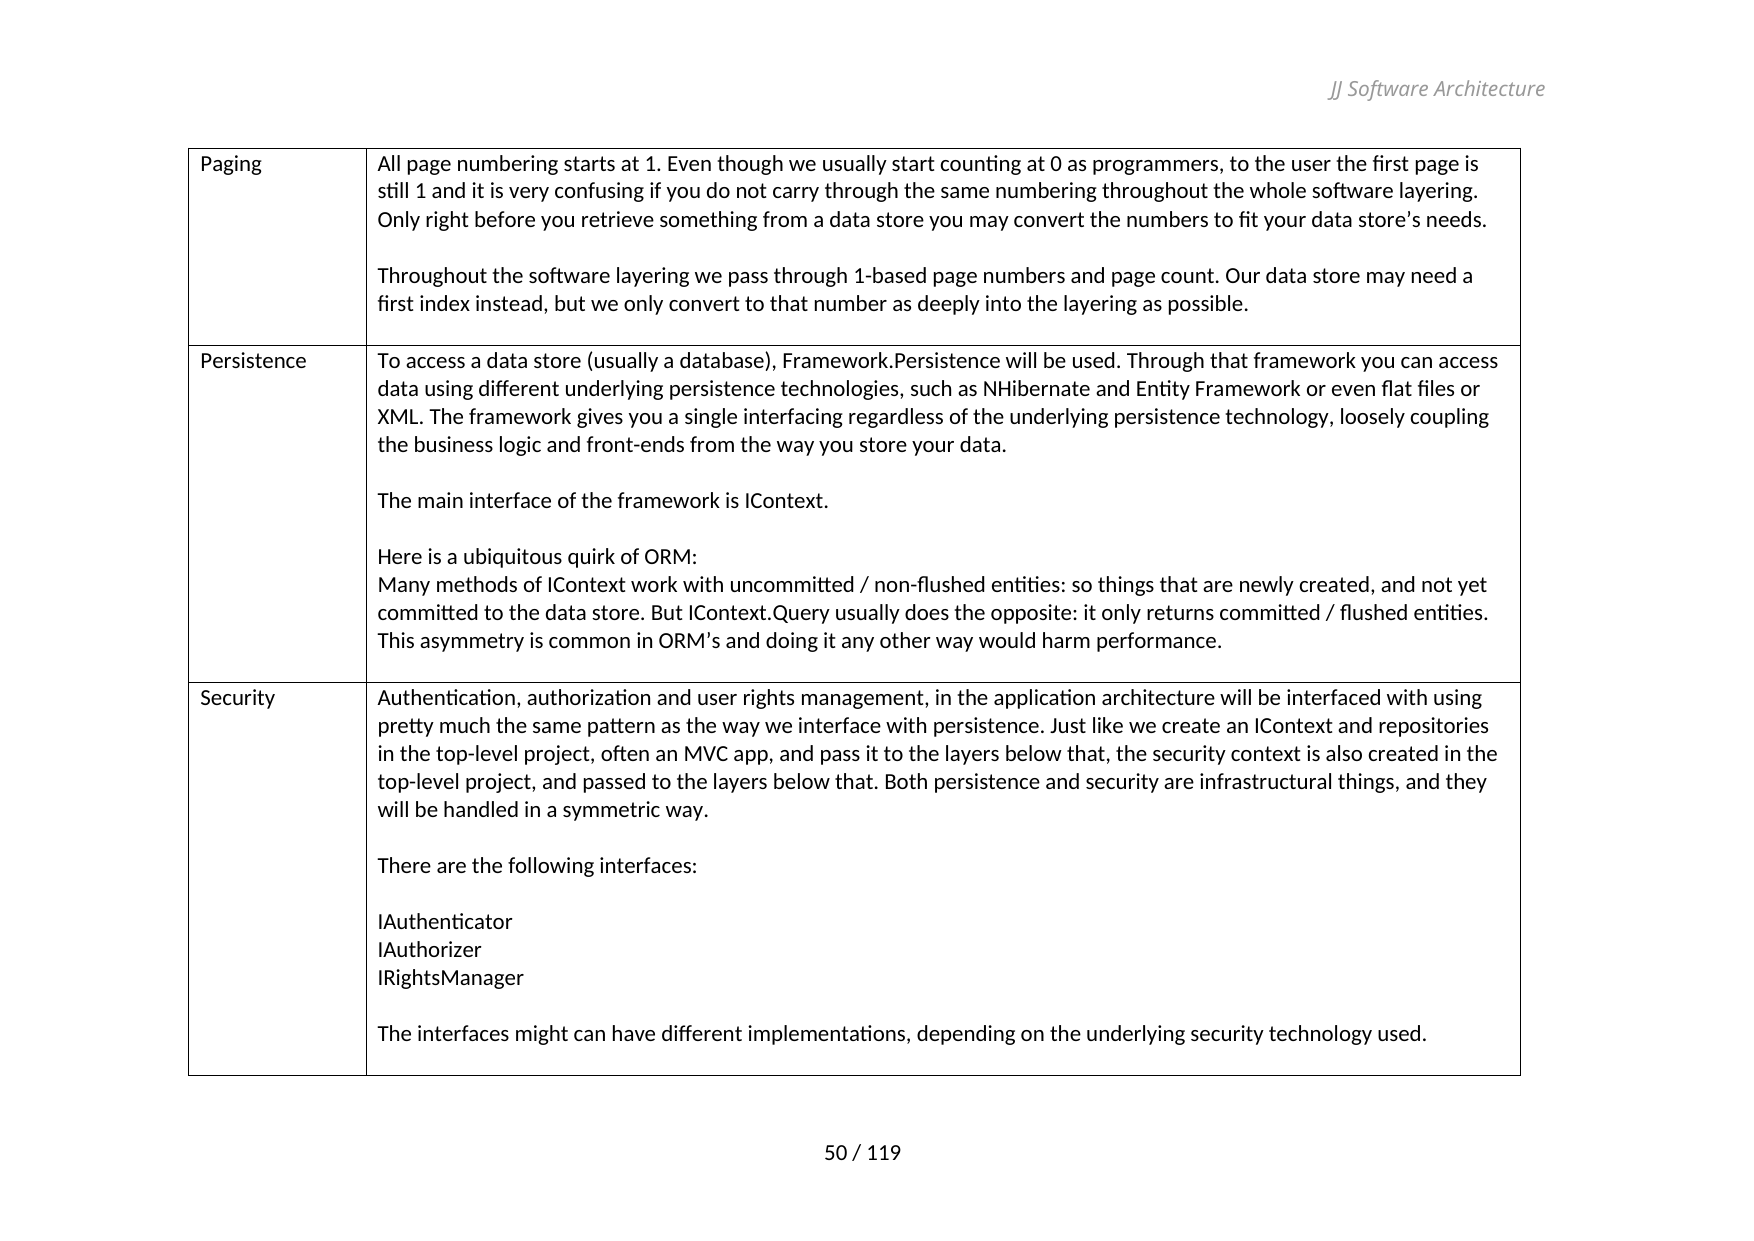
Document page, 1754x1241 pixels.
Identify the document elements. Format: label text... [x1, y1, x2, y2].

table_cell All page numbering starts at 1. Even though we usually start counting at 0 as programmers, to the user the first page is still 1 and it is very confusing if you do not carry through the same numbering throughout the whole software layering. Only right before you retrieve something from a data store you may convert the numbers to fit your data store’s needs. Throughout the software layering we pass through 1-based page numbers and page count. Our data store may need a first index instead, but we only convert to that number as deeply into the layering as possible. [367, 149, 1520, 345]
table_cell Paging [189, 149, 366, 345]
table_cell Security [189, 683, 366, 1075]
table_cell To access a data store (usually a database), Framework.Persistence will be used. Through that framework you can access data using different underlying persistence technologies, such as NHibernate and Entity Framework or even flat files or XML. The framework gives you a single interfacing regardless of the underlying persistence technology, loosely coupling the business logic and front-ends from the way you store your data. The main interface of the framework is IContext. Here is a ubiquitous quirk of ORM: Many methods of IContext work with uncommitted / non-flushed entities: so things that are newly created, and not yet committed to the data store. But IContext.Query usually does the opposite: it only returns committed / flushed entities. This asymmetry is common in ORM’s and doing it any other way would harm performance. [367, 346, 1520, 682]
table_cell Persistence [189, 346, 366, 682]
